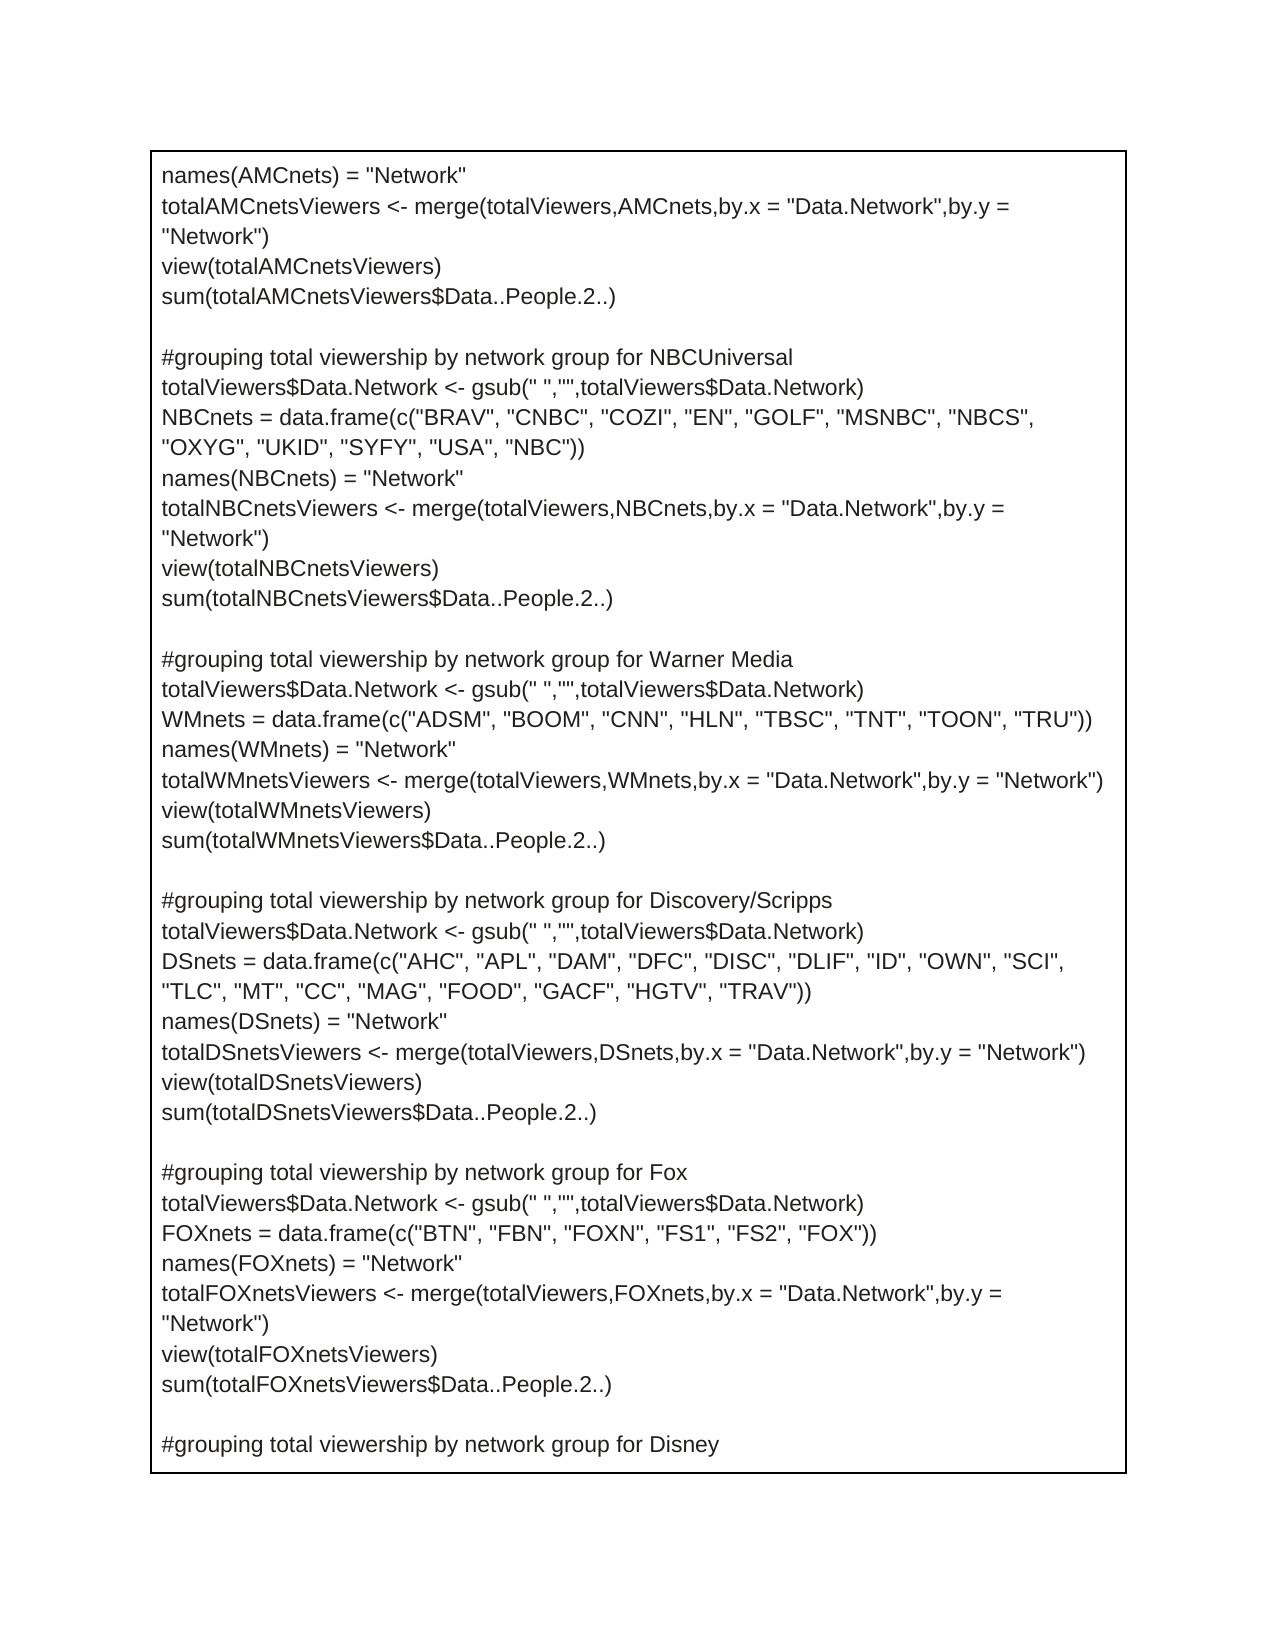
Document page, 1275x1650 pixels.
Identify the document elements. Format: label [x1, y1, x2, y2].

table_header [152, 152, 1125, 1472]
